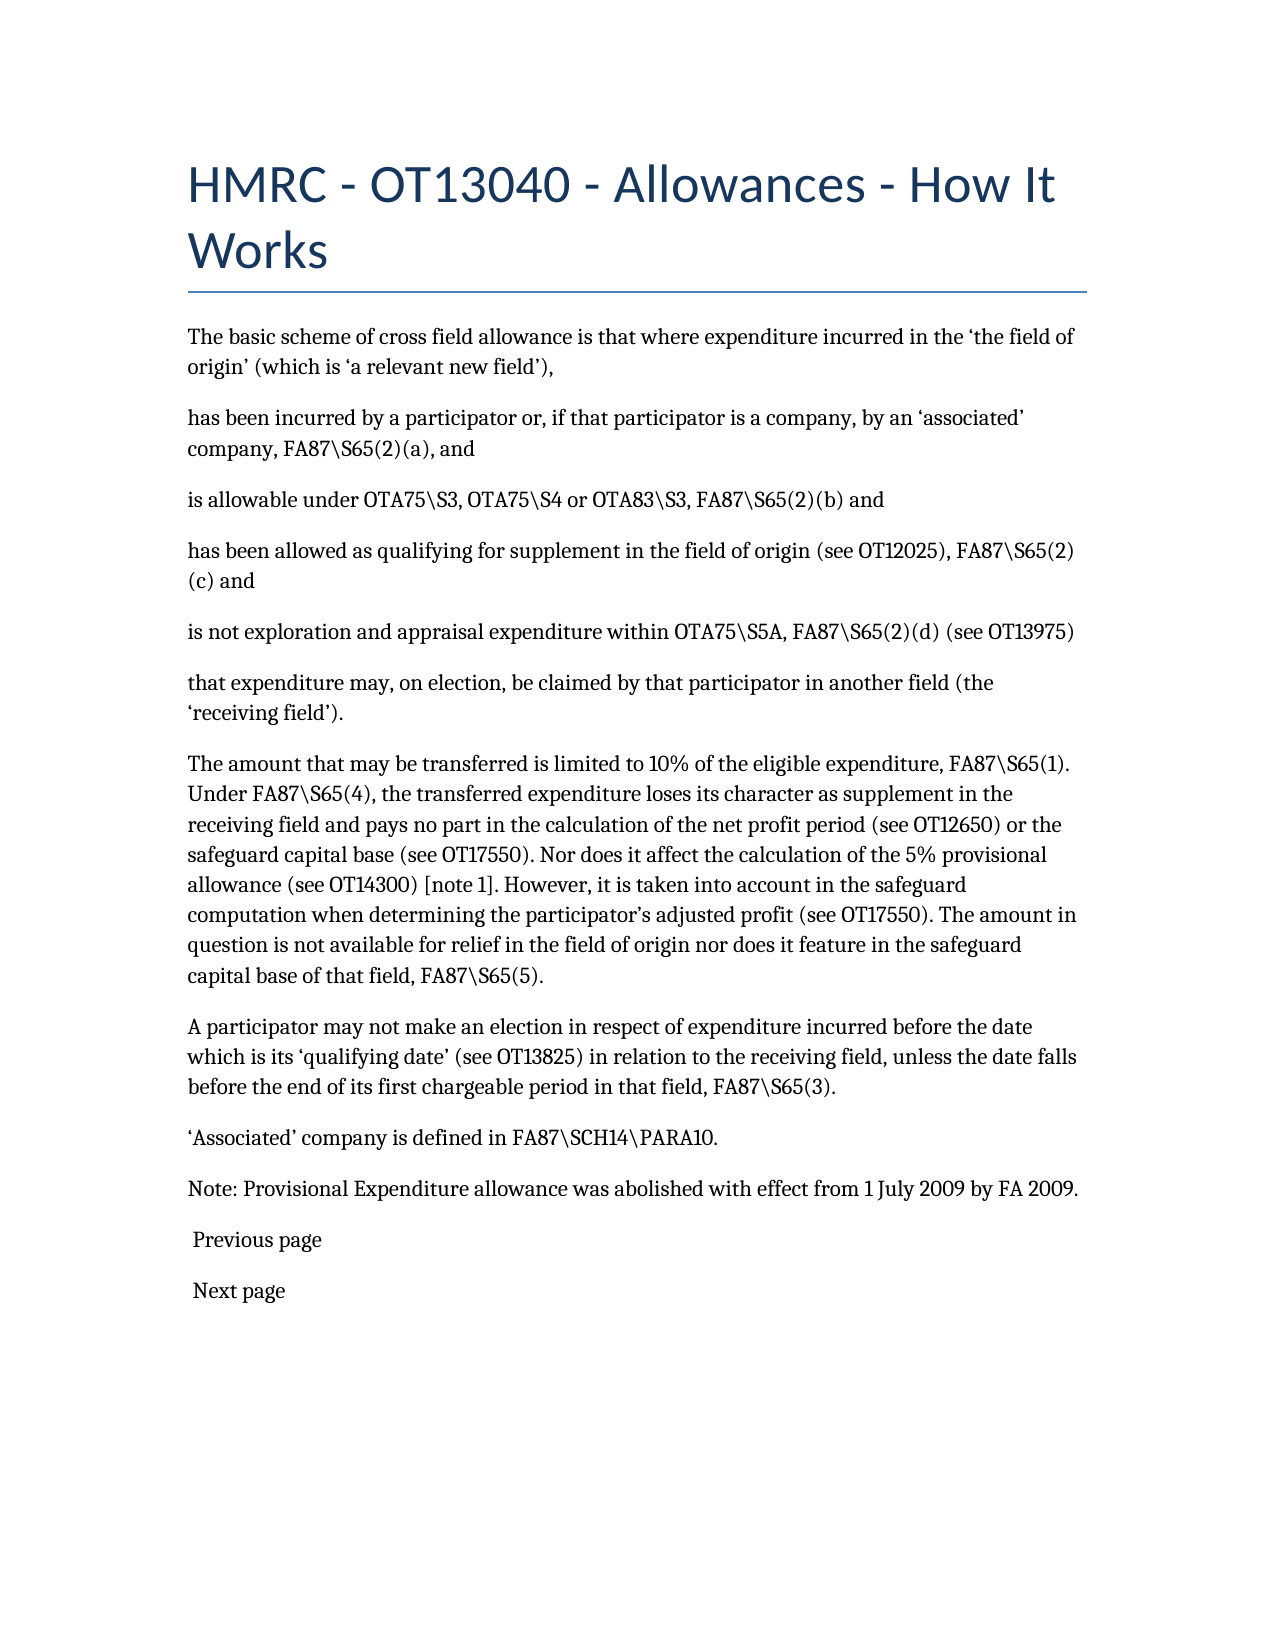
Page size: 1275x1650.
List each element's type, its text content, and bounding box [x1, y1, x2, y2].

text The amount that may be transferred is limited to 10% of the eligible expenditure, FA87\S65(1). Under FA87\S65(4), the transferred expenditure loses its character as supplement in the receiving field and pays no part in the calculation of the net profit period (see OT12650) or the safeguard capital base (see OT17550). Nor does it affect the calculation of the 5% provisional allowance (see OT14300) [note 1]. However, it is taken into account in the safeguard computation when determining the participator’s adjusted profit (see OT17550). The amount in question is not available for relief in the field of origin nor does it feature in the safeguard capital base of that field, FA87\S65(5). [187, 751, 1087, 989]
text The basic scheme of cross field allowance is that where expenditure incurred in the ‘the field of origin’ (which is ‘a relevant new field’), [187, 324, 1087, 381]
text A participator may not make an election in respect of expenditure incurred before the date which is its ‘qualifying date’ (see OT13825) in relation to the receiving field, unless the date falls before the end of its first chargeable period in that field, FA87\S65(3). [187, 1013, 1087, 1100]
text ‘Associated’ company is defined in FA87\SCH14\PARA10. [187, 1125, 1087, 1151]
text Next page [187, 1278, 1087, 1304]
text that expenditure may, on election, be claimed by that participator in another field (the ‘receiving field’). [187, 670, 1087, 726]
text is not exploration and appraisal expenditure within OTA75\S5A, FA87\S65(2)(d) (see OT13975) [187, 619, 1087, 645]
text Note: Provisional Expenditure allowance was abolished with effect from 1 July 2009 by FA 2009. [187, 1176, 1087, 1202]
text is allowable under OTA75\S3, OTA75\S4 or OTA83\S3, FA87\S65(2)(b) and [187, 486, 1087, 513]
title HMRC - OT13040 - Allowances - How It Works [187, 150, 1087, 293]
text has been allowed as qualifying for supplement in the field of origin (see OT12025), FA87\S65(2)(c) and [187, 537, 1087, 594]
text Previous page [187, 1227, 1087, 1253]
text has been incurred by a participator or, if that participator is a company, by an ‘associated’ company, FA87\S65(2)(a), and [187, 405, 1087, 462]
